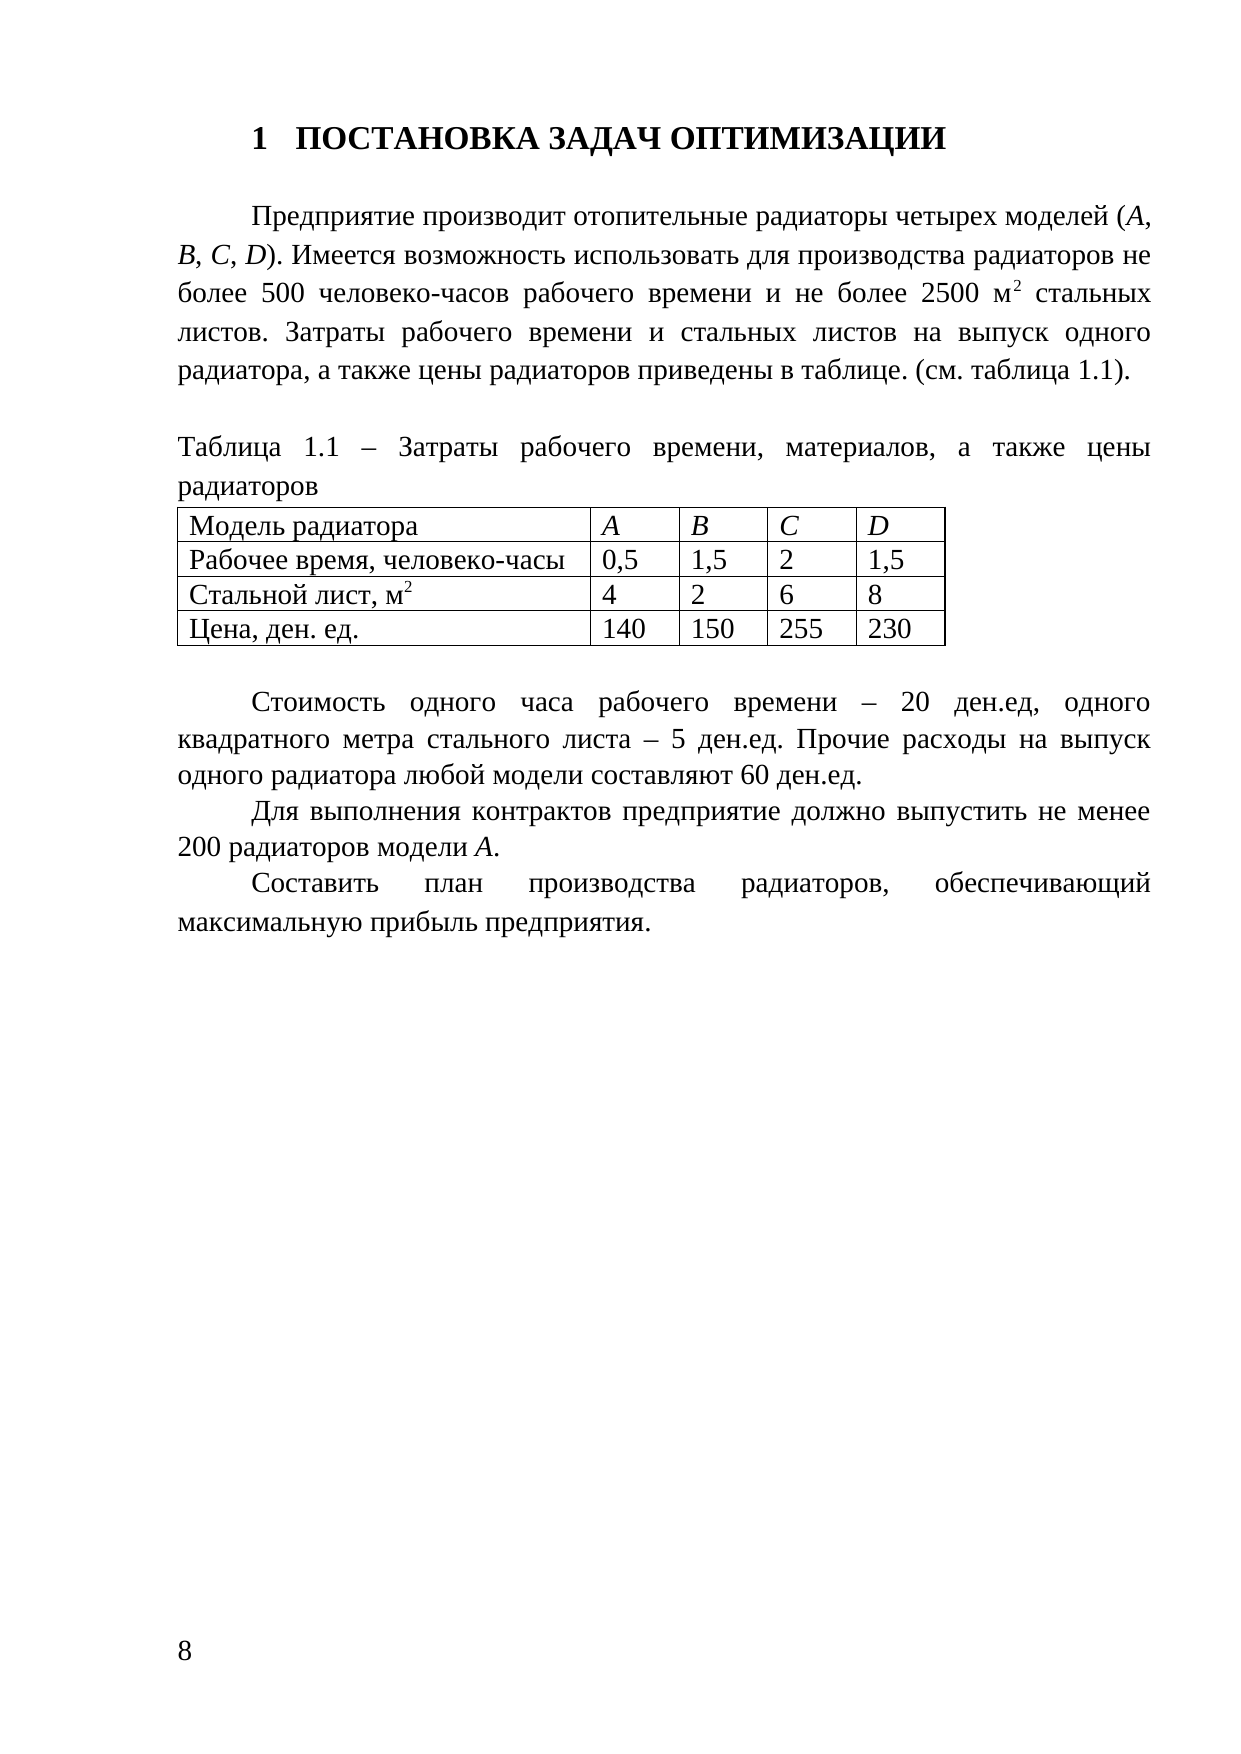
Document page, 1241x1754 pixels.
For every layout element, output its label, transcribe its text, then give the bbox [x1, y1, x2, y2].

table_cell 6 [768, 577, 856, 610]
text Составить план производства радиаторов, обеспечивающий максимальную прибыль предприятия. [177, 865, 1152, 937]
subtitle ПОСТАНОВКА ЗАДАЧ ОПТИМИЗАЦИИ [251, 118, 1152, 156]
table_cell 230 [857, 611, 944, 645]
table_cell 0,5 [591, 542, 679, 576]
table_cell Цена, ден. ед. [178, 611, 590, 645]
table_cell 140 [591, 611, 679, 645]
table_cell Стальной лист, м2 [178, 577, 590, 610]
text Предприятие производит отопительные радиаторы четырех моделей (A, B, C, D). Имеется возможность использовать для производства радиаторов не более 500 человеко-часов рабочего времени и не более 2500 м2 стальных листов. Затраты рабочего времени и стальных листов на выпуск одного радиатора, а также цены радиаторов приведены в таблице. (см. таблица 1.1). [177, 198, 1152, 386]
table_cell 2 [680, 577, 767, 610]
table_cell Рабочее время, человеко-часы [178, 542, 590, 576]
text Для выполнения контрактов предприятие должно выпустить не менее 200 радиаторов модели А. [177, 793, 1152, 863]
table_cell 1,5 [857, 542, 944, 576]
table_header D [857, 508, 944, 541]
table_cell 2 [768, 542, 856, 576]
table_cell 8 [857, 577, 944, 610]
table_header Модель радиатора [178, 508, 590, 541]
table_header B [680, 508, 767, 541]
text Стоимость одного часа рабочего времени – 20 ден.ед, одного квадратного метра стального листа – 5 ден.ед. Прочие расходы на выпуск одного радиатора любой модели составляют 60 ден.ед. [177, 684, 1152, 790]
table_header А [591, 508, 679, 541]
table_cell 1,5 [680, 542, 767, 576]
text Таблица 1.1 – Затраты рабочего времени, материалов, а также цены радиаторов [177, 429, 1152, 502]
table_cell 4 [591, 577, 679, 610]
table_cell 255 [768, 611, 856, 645]
table_header C [768, 508, 856, 541]
table_cell 150 [680, 611, 767, 645]
